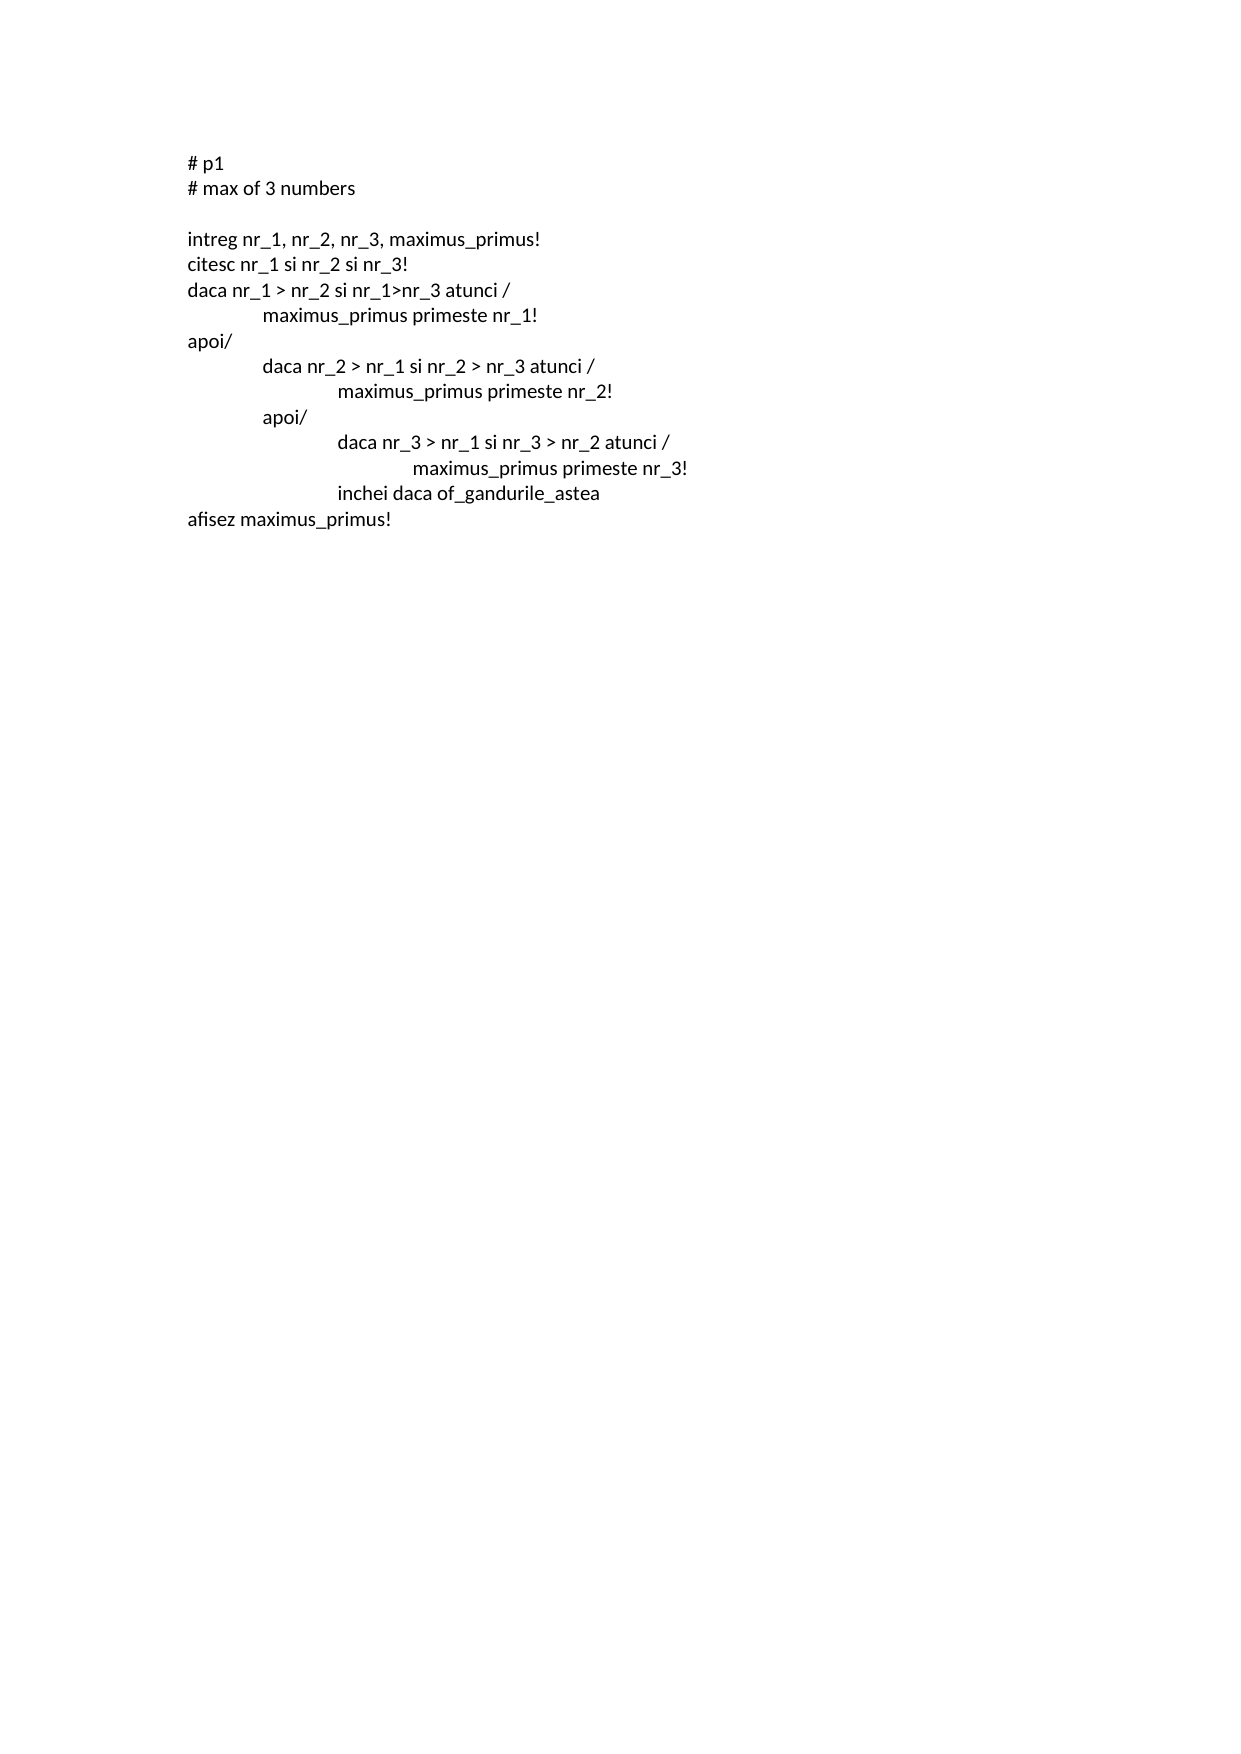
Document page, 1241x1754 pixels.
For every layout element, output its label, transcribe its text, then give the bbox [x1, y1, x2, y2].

text maximus_primus primeste nr_1! [187, 302, 1053, 328]
text daca nr_3 > nr_1 si nr_3 > nr_2 atunci / [187, 429, 1053, 455]
text apoi/ [187, 328, 1053, 353]
text # p1 [187, 150, 1053, 175]
text maximus_primus primeste nr_2! [187, 379, 1053, 404]
text daca nr_2 > nr_1 si nr_2 > nr_3 atunci / [187, 353, 1053, 379]
text intreg nr_1, nr_2, nr_3, maximus_primus! [187, 226, 1053, 252]
text afisez maximus_primus! [187, 506, 1053, 531]
text daca nr_1 > nr_2 si nr_1>nr_3 atunci / [187, 277, 1053, 302]
text # max of 3 numbers [187, 175, 1053, 201]
text inchei daca of_gandurile_astea [187, 480, 1053, 506]
text maximus_primus primeste nr_3! [187, 455, 1053, 480]
text citesc nr_1 si nr_2 si nr_3! [187, 252, 1053, 277]
text apoi/ [187, 404, 1053, 429]
